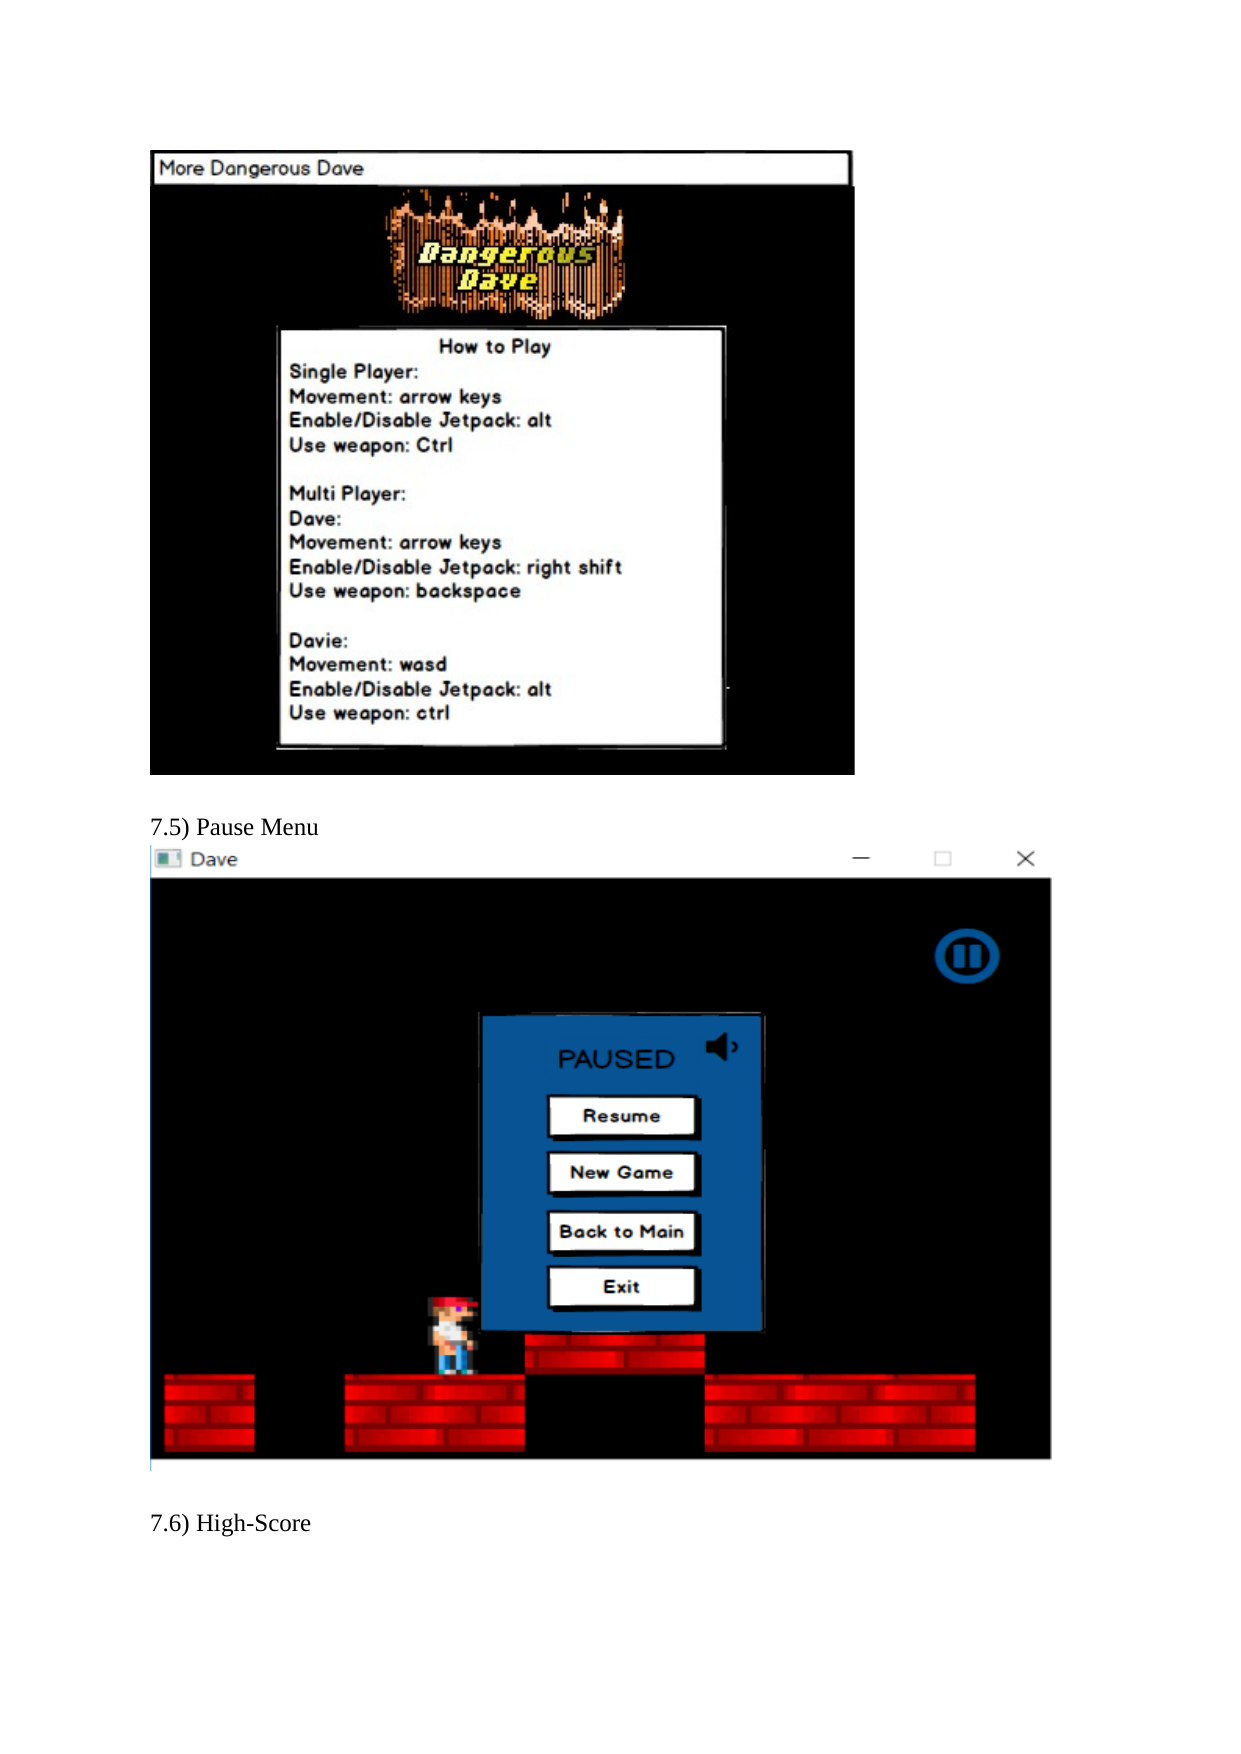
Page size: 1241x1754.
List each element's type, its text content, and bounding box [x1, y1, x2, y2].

text 7.5) Pause Menu [150, 812, 1090, 841]
picture [150, 845, 1063, 1471]
picture [150, 150, 855, 775]
text 7.6) High-Score [150, 1508, 1090, 1536]
